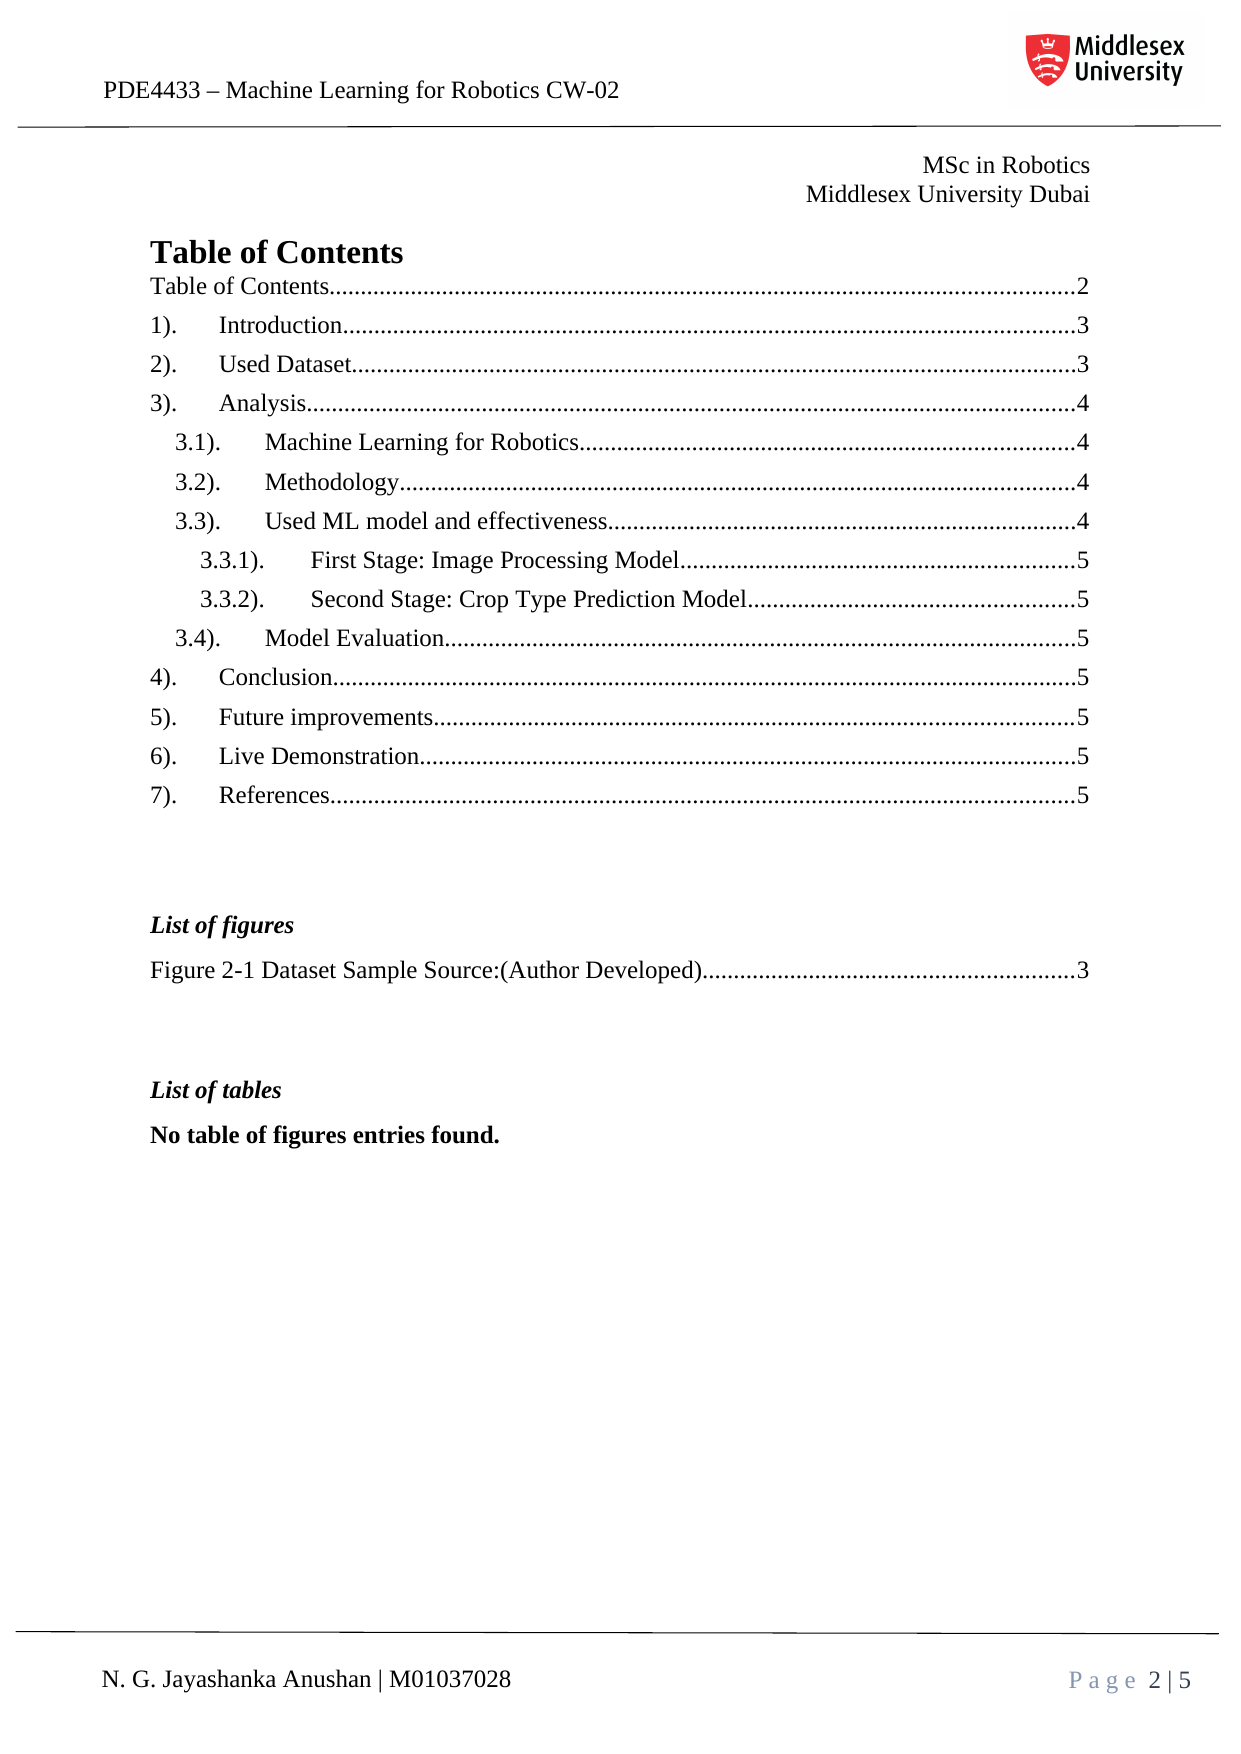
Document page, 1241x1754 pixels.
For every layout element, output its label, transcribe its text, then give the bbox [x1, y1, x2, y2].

text MSc in Robotics [150, 150, 1090, 179]
text List of tables [150, 1075, 1090, 1104]
text Middlesex University Dubai [150, 179, 1090, 207]
text List of figures [150, 910, 1090, 939]
picture [1007, 12, 1204, 108]
text Figure 2-1 Dataset Sample Source:(Author Developed) 3 [150, 955, 1090, 984]
